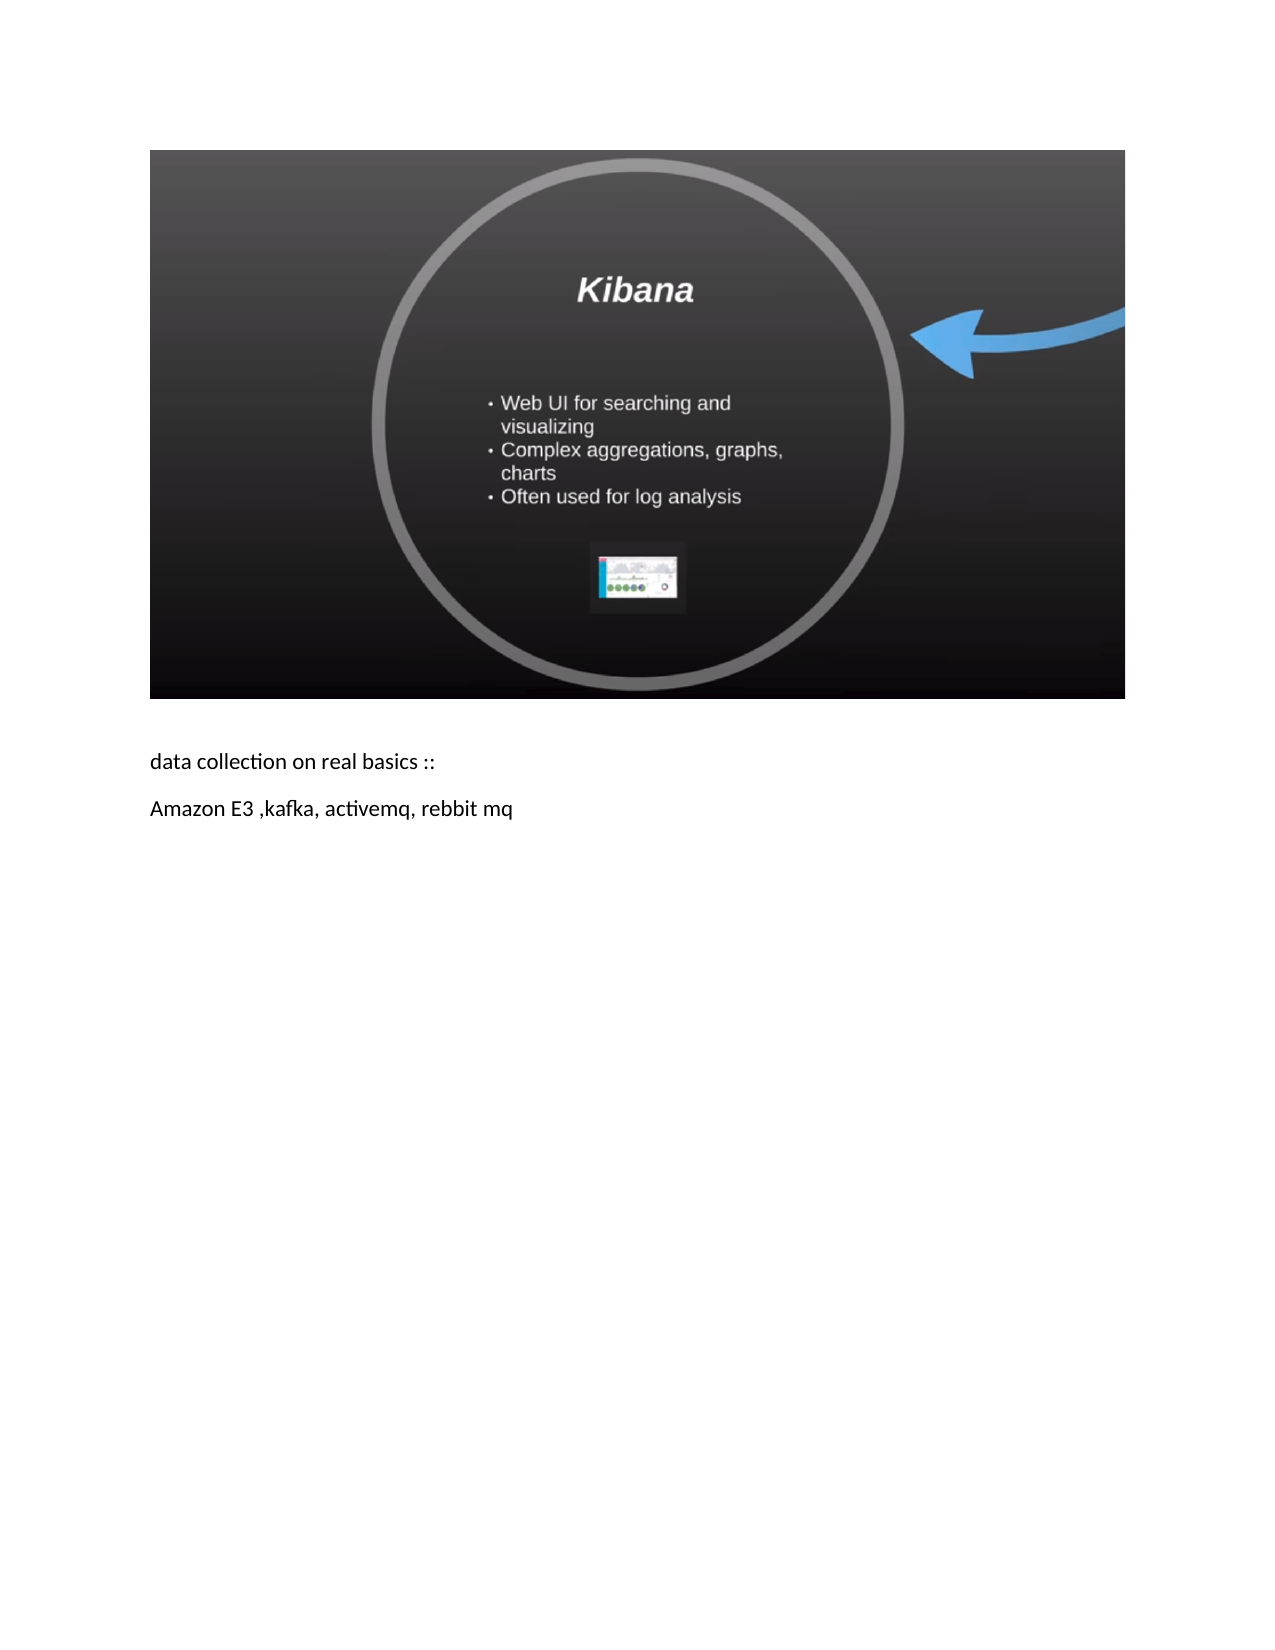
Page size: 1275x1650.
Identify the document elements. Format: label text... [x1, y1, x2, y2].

text Amazon E3 ,kafka, activemq, rebbit mq [150, 794, 1125, 822]
picture [150, 150, 1125, 699]
text data collection on real basics :: [150, 747, 1125, 775]
